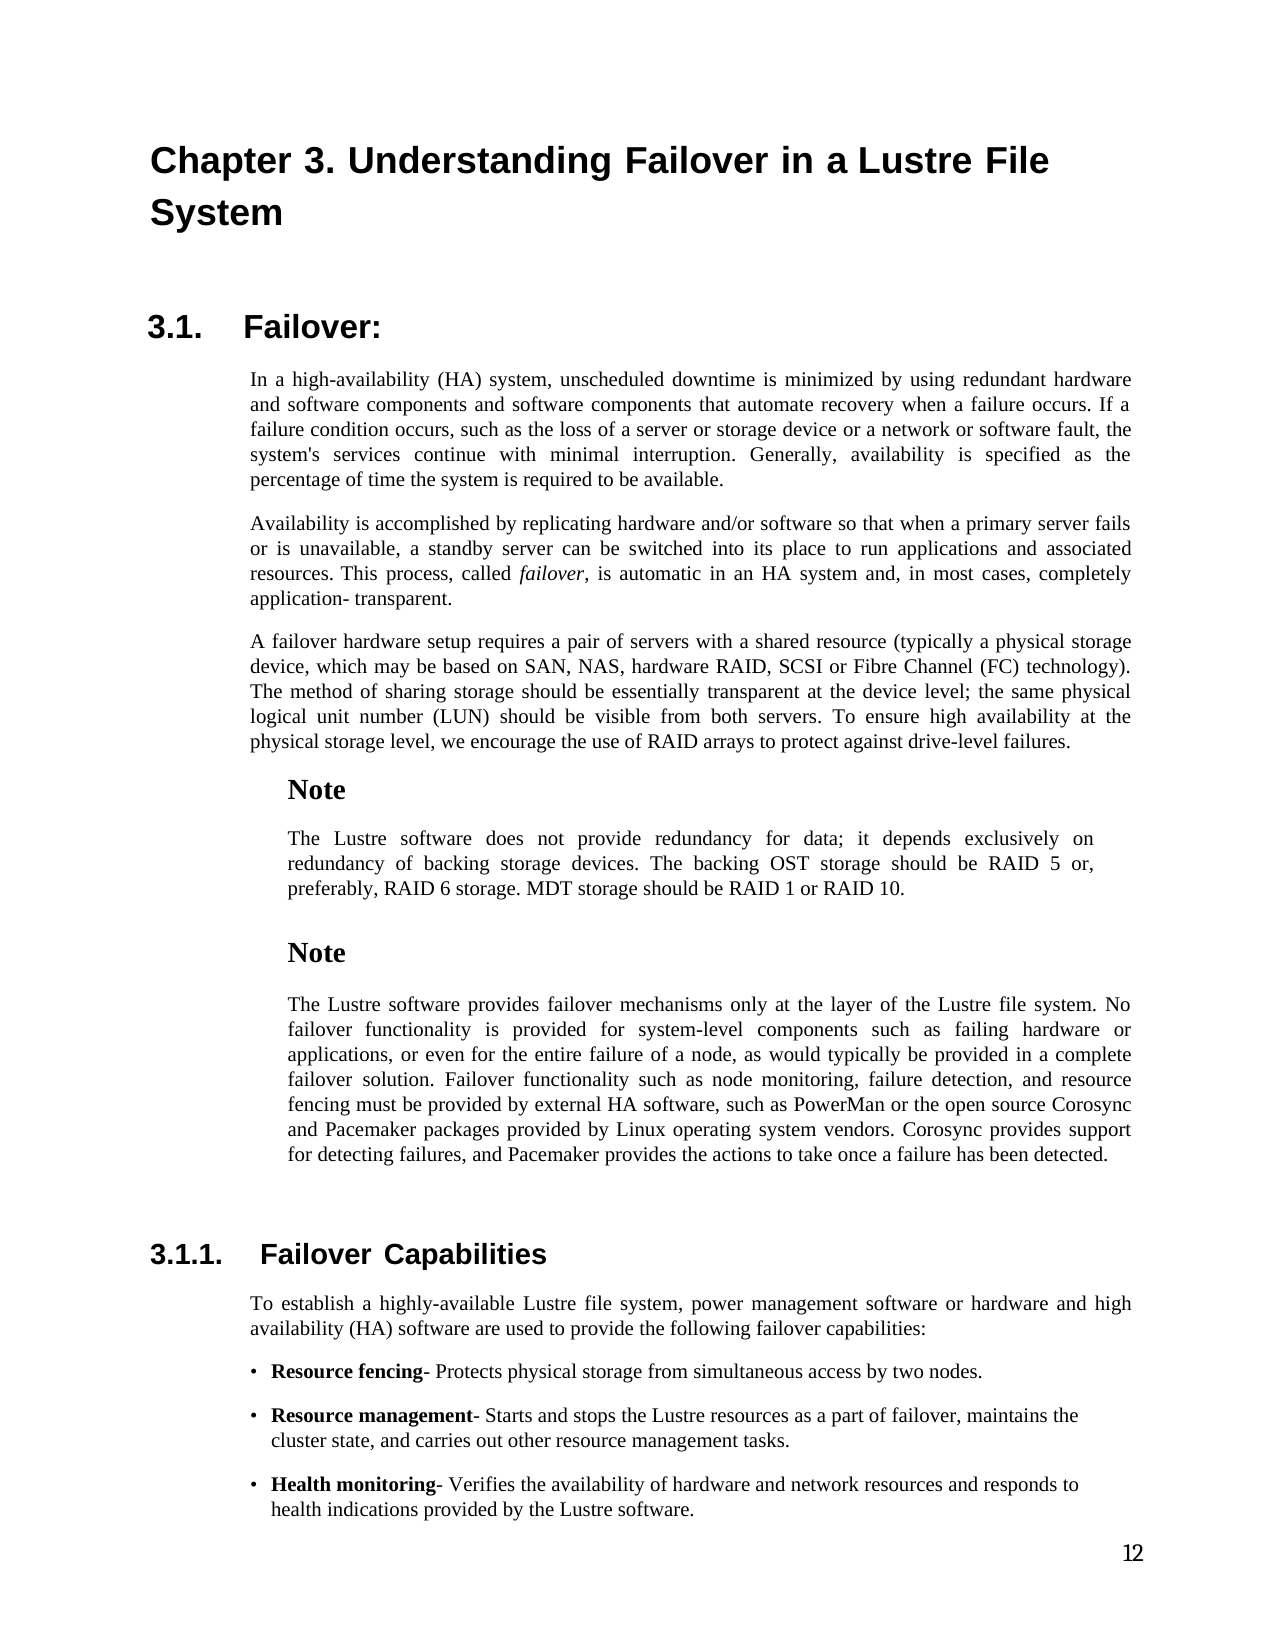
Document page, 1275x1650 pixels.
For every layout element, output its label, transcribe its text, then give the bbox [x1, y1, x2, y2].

list Health monitoring- Verifies the availability of hardware and network resources and responds to health indications provided by the Lustre software. [250, 1471, 1132, 1521]
text The Lustre software does not provide redundancy for data; it depends exclusively on redundancy of backing storage devices. The backing OST storage should be RAID 5 or, preferably, RAID 6 storage. MDT storage should be RAID 1 or RAID 10. [287, 826, 1094, 900]
text To establish a highly-available Lustre file system, power management software or hardware and high availability (HA) software are used to provide the following failover capabilities: [250, 1291, 1131, 1340]
text Note [212, 935, 1144, 968]
list Resource fencing- Protects physical storage from simultaneous access by two nodes. [250, 1359, 1144, 1383]
subtitle Failover: [147, 307, 1144, 346]
text The Lustre software provides failover mechanisms only at the layer of the Lustre file system. No failover functionality is provided for system-level components such as failing hardware or applications, or even for the entire failure of a node, as would typically be provided in a complete failover solution. Failover functionality such as node monitoring, failure detection, and resource fencing must be provided by external HA software, such as PowerMan or the open source Corosync and Pacemaker packages provided by Linux operating system vendors. Corosync provides support for detecting failures, and Pacemaker provides the actions to take once a failure has been detected. [287, 992, 1132, 1166]
text Availability is accomplished by replicating hardware and/or software so that when a primary server fails or is unavailable, a standby server can be switched into its place to run applications and associated resources. This process, called failover, is automatic in an HA system and, in most cases, completely application- transparent. [250, 511, 1132, 610]
text A failover hardware setup requires a pair of servers with a shared resource (typically a physical storage device, which may be based on SAN, NAS, hardware RAID, SCSI or Fibre Channel (FC) technology). The method of sharing storage should be essentially transparent at the device level; the same physical logical unit number (LUN) should be visible from both servers. To ensure high availability at the physical storage level, we encourage the use of RAID arrays to protect against drive-level failures. [250, 629, 1132, 753]
subtitle Failover Capabilities [150, 1237, 1144, 1270]
subtitle Chapter 3. Understanding Failover in a Lustre File System [150, 138, 1131, 233]
list Resource management- Starts and stops the Lustre resources as a part of failover, maintains the cluster state, and carries out other resource management tasks. [250, 1403, 1132, 1452]
text In a high-availability (HA) system, unscheduled downtime is minimized by using redundant hardware and software components and software components that automate recovery when a failure occurs. If a failure condition occurs, such as the loss of a server or storage device or a network or software fault, the system's services continue with minimal interruption. Generally, availability is specified as the percentage of time the system is required to be available. [250, 367, 1132, 491]
subtitle Note [287, 772, 1144, 806]
